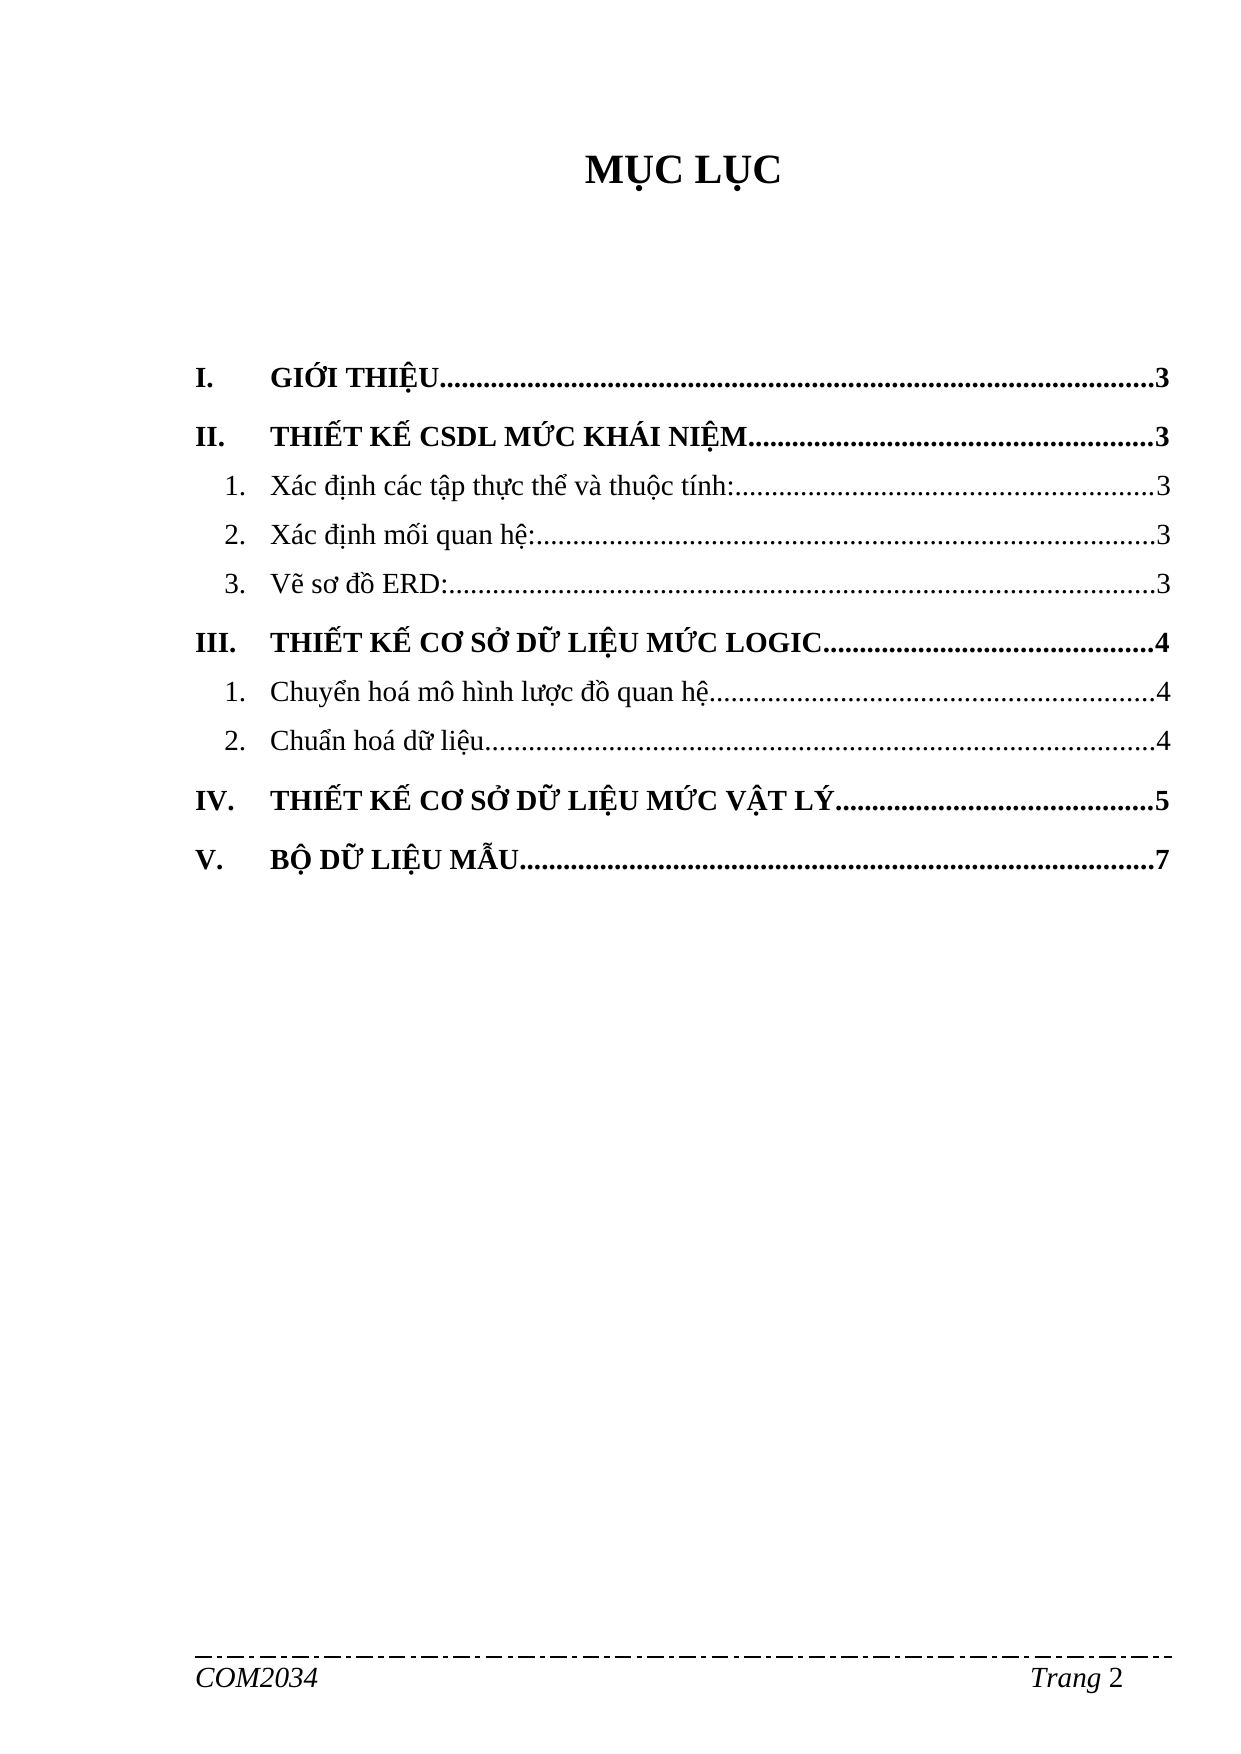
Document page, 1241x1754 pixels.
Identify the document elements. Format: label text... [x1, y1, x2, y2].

subtitle MỤC LỤC [195, 145, 1172, 193]
